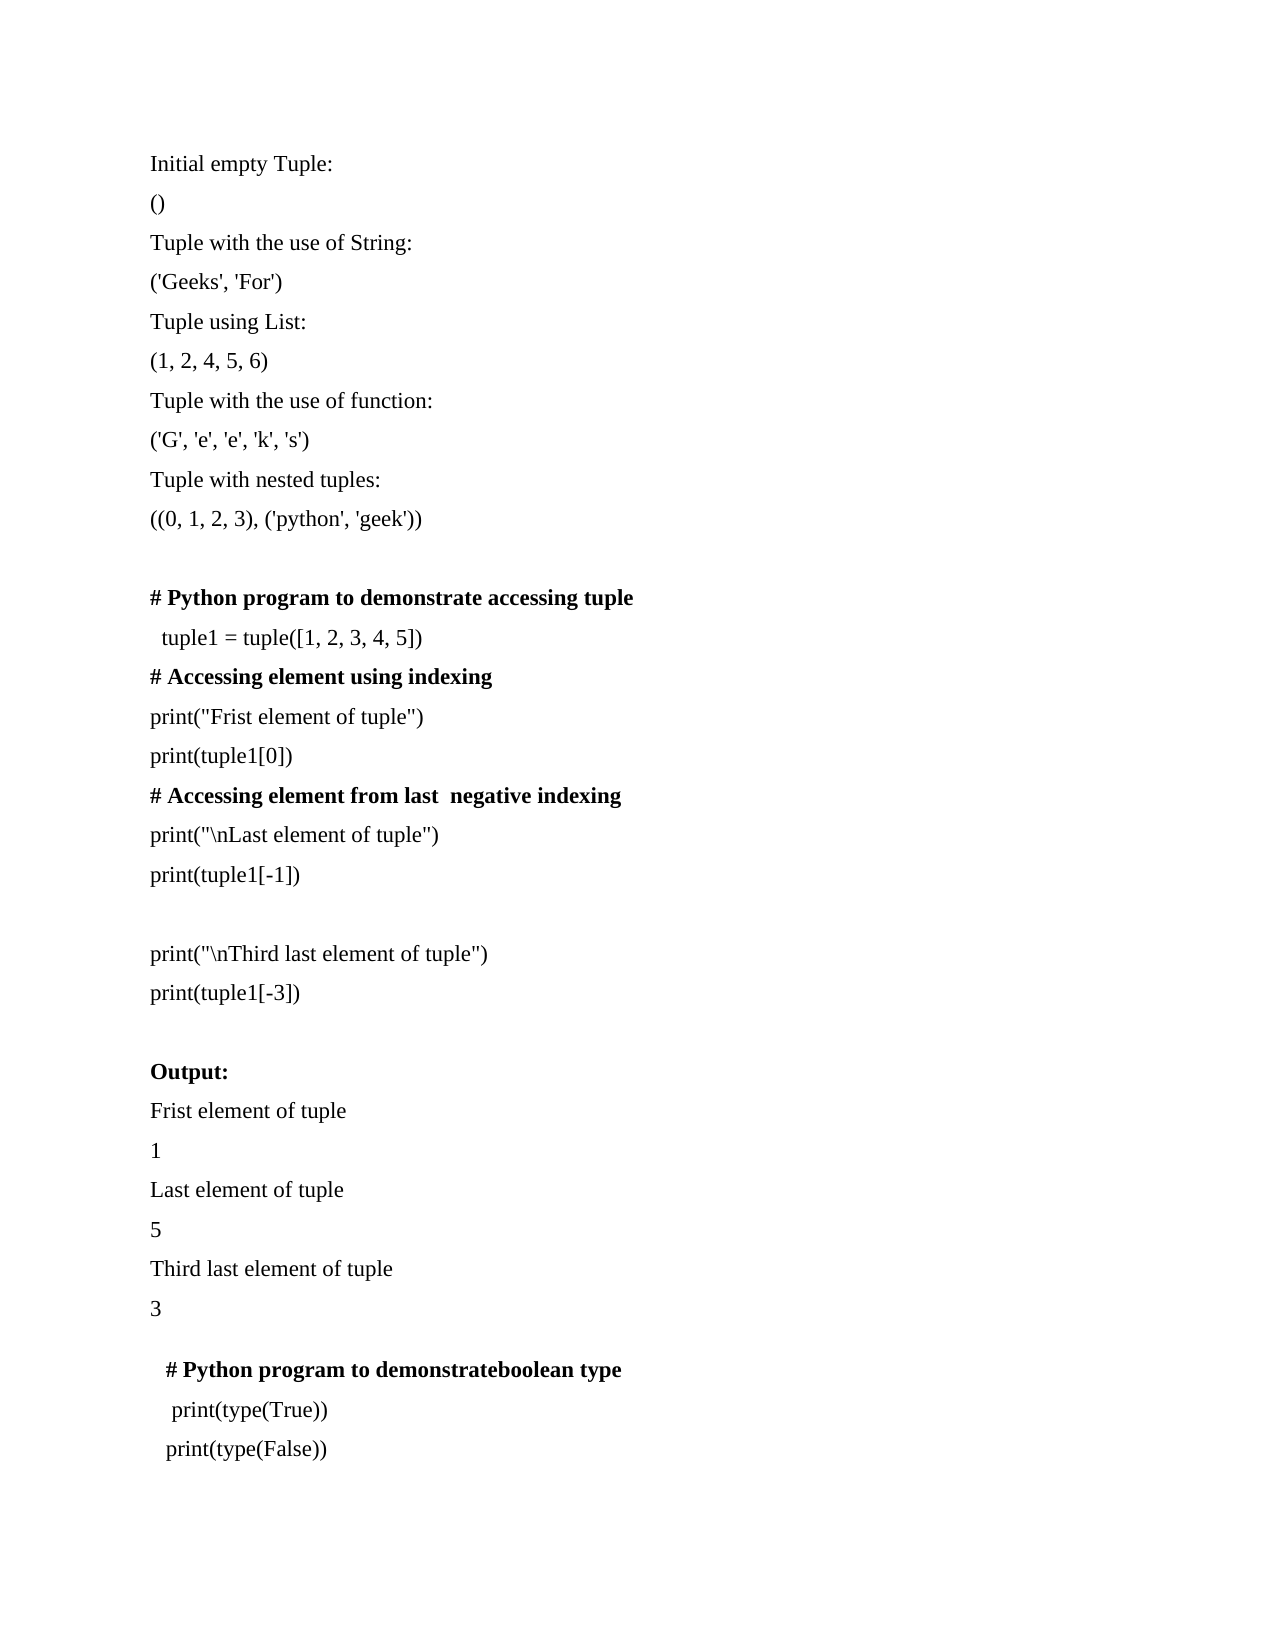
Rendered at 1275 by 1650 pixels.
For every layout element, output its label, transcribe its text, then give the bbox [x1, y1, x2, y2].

text # Python program to demonstrate accessing tuple [150, 584, 1125, 611]
text tuple1 = tuple([1, 2, 3, 4, 5]) [150, 624, 1125, 650]
text Third last element of tuple [150, 1255, 1125, 1282]
text 5 [150, 1216, 1125, 1242]
text Tuple with the use of String: [150, 229, 1125, 255]
text ('Geeks', 'For') [150, 268, 1125, 295]
text # Accessing element from last negative indexing [150, 782, 1125, 808]
text print(tuple1[-1]) [150, 861, 1125, 887]
text Initial empty Tuple: [150, 150, 1125, 176]
text Tuple with the use of function: [150, 387, 1125, 413]
text print("Frist element of tuple") [150, 703, 1125, 729]
text ('G', 'e', 'e', 'k', 's') [150, 426, 1125, 453]
text Last element of tuple [150, 1176, 1125, 1203]
text () [150, 189, 1125, 216]
text print(tuple1[-3]) [150, 979, 1125, 1005]
text 3 [150, 1295, 1125, 1321]
text Tuple using List: [150, 308, 1125, 334]
text Frist element of tuple [150, 1097, 1125, 1124]
text (1, 2, 4, 5, 6) [150, 347, 1125, 374]
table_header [150, 1334, 1050, 1497]
text print(tuple1[0]) [150, 742, 1125, 768]
text Tuple with nested tuples: [150, 466, 1125, 492]
text 1 [150, 1137, 1125, 1163]
text Output: [150, 1058, 1125, 1084]
text print("\nLast element of tuple") [150, 821, 1125, 847]
text # Accessing element using indexing [150, 663, 1125, 689]
text print("\nThird last element of tuple") [150, 939, 1125, 966]
text ((0, 1, 2, 3), ('python', 'geek')) [150, 505, 1125, 532]
